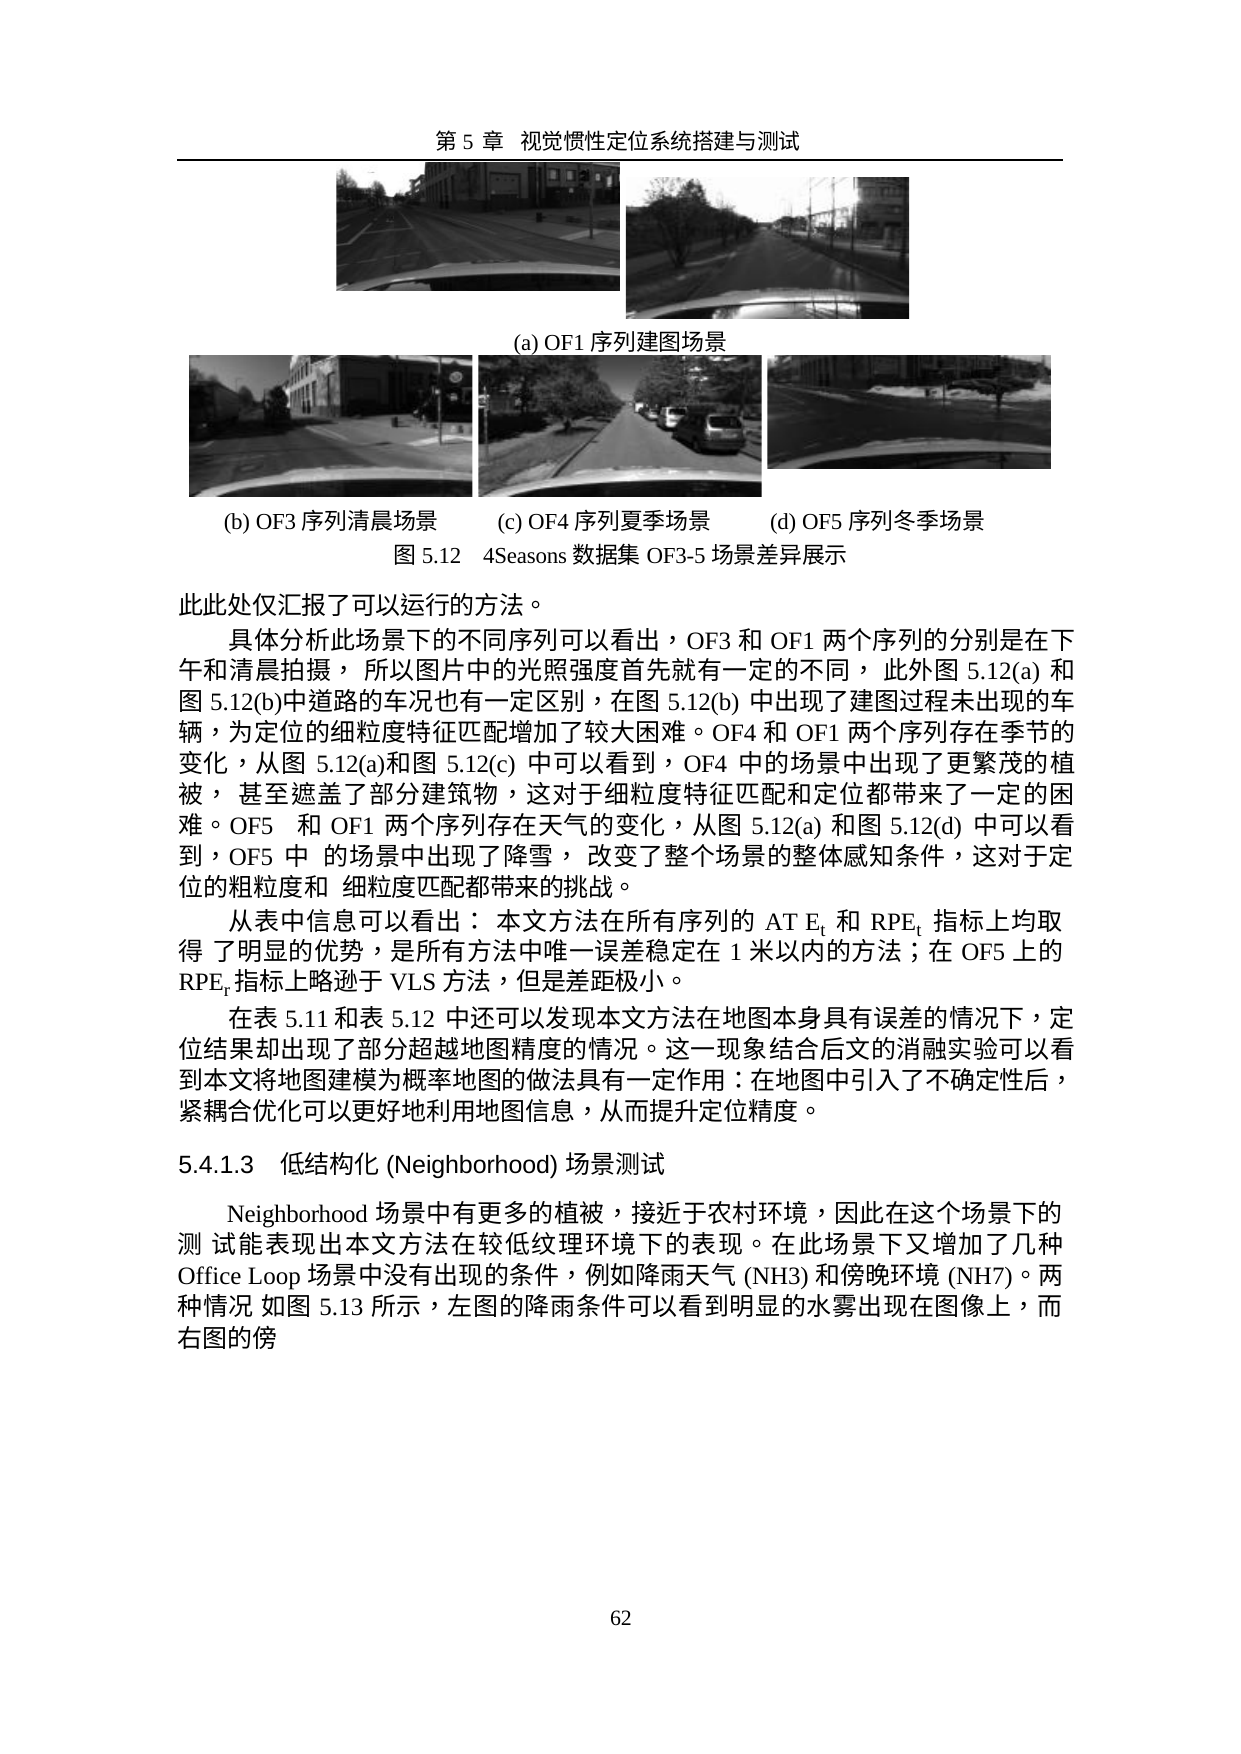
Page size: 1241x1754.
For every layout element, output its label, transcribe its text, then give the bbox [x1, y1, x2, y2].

text 具体分析此场景下的不同序列可以看出，OF3 和 OF1 两个序列的分别是在下 午和清晨拍摄， 所以图片中的光照强度首先就有一定的不同， 此外图 5.12(a) 和 图 5.12(b)中道路的车况也有一定区别，在图 5.12(b) 中出现了建图过程未出现的车 辆，为定位的细粒度特征匹配增加了较大困难。OF4 和 OF1 两个序列存在季节的 变化，从图 5.12(a)和图 5.12(c) 中可以看到，OF4 中的场景中出现了更繁茂的植被， 甚至遮盖了部分建筑物，这对于细粒度特征匹配和定位都带来了一定的困难。OF5 和 OF1 两个序列存在天气的变化，从图 5.12(a) 和图 5.12(d) 中可以看到，OF5 中 的场景中出现了降雪， 改变了整个场景的整体感知条件，这对于定位的粗粒度和 细粒度匹配都带来的挑战。 [178, 625, 1076, 904]
text (a) OF1 序列建图场景 [513, 332, 1076, 355]
picture [189, 355, 473, 497]
text 5.4.1.3 低结构化 (Neighborhood) 场景测试 [178, 1152, 1076, 1179]
text (b) OF3 序列清晨场景 (c) OF4 序列夏季场景 (d) OF5 序列冬季场景 [223, 510, 1076, 534]
text 图 5.12 4Seasons 数据集 OF3-5 场景差异展示 [393, 544, 1076, 569]
text Neighborhood 场景中有更多的植被，接近于农村环境，因此在这个场景下的测 试能表现出本文方法在较低纹理环境下的表现。在此场景下又增加了几种 Office Loop 场景中没有出现的条件，例如降雨天气 (NH3) 和傍晚环境 (NH7)。两种情况 如图 5.13 所示，左图的降雨条件可以看到明显的水雾出现在图像上，而右图的傍 [177, 1198, 1063, 1354]
text 在表 5.11和表 5.12 中还可以发现本文方法在地图本身具有误差的情况下，定 位结果却出现了部分超越地图精度的情况。这一现象结合后文的消融实验可以看 到本文将地图建模为概率地图的做法具有一定作用：在地图中引入了不确定性后， 紧耦合优化可以更好地利用地图信息，从而提升定位精度。 [178, 1003, 1076, 1128]
picture [767, 355, 1051, 469]
text 从表中信息可以看出： 本文方法在所有序列的 AT Et 和 RPEt 指标上均取得 了明显的优势，是所有方法中唯一误差稳定在 1 米以内的方法；在 OF5 上的 RPEr 指标上略逊于 VLS 方法，但是差距极小。 [178, 904, 1063, 1001]
picture [478, 355, 762, 497]
picture [625, 177, 910, 319]
text 此此处仅汇报了可以运行的方法。 [178, 593, 1076, 620]
picture [336, 162, 620, 291]
